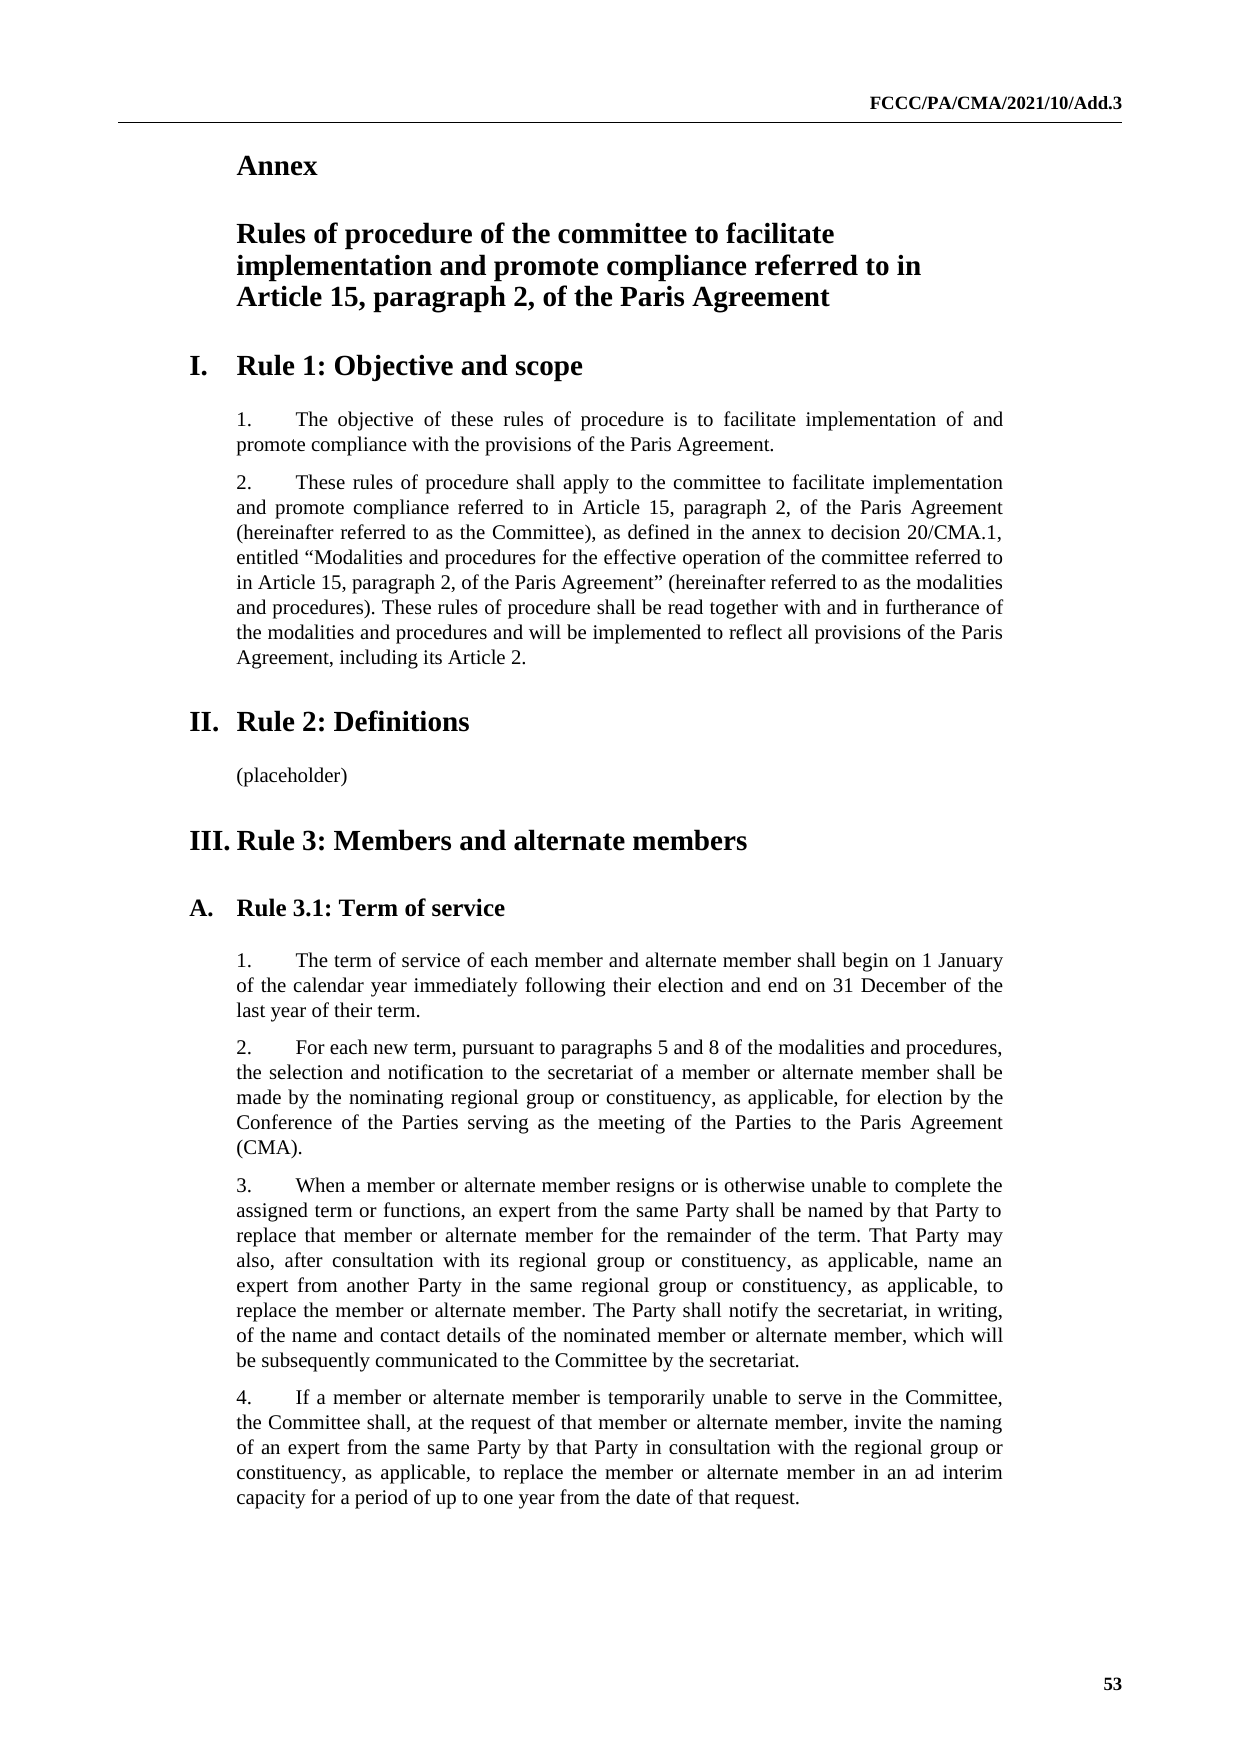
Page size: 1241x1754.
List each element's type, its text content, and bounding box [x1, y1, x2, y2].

text Rules of procedure of the committee to facilitate implementation and promote compliance referred to in Article 15, paragraph 2, of the Paris Agreement [236, 219, 1004, 312]
list III. Rule 3: Members and alternate members [189, 825, 1004, 856]
text (placeholder) [177, 762, 1004, 787]
list 1. The term of service of each member and alternate member shall begin on 1 January of the calendar year immediately following their election and end on 31 December of the last year of their term. [236, 947, 1004, 1022]
list 2. These rules of procedure shall apply to the committee to facilitate implementation and promote compliance referred to in Article 15, paragraph 2, of the Paris Agreement (hereinafter referred to as the Committee), as defined in the annex to decision 20/CMA.1, entitled “Modalities and procedures for the effective operation of the committee referred to in Article 15, paragraph 2, of the Paris Agreement” (hereinafter referred to as the modalities and procedures). These rules of procedure shall be read together with and in furtherance of the modalities and procedures and will be implemented to reflect all provisions of the Paris Agreement, including its Article 2. [236, 469, 1004, 669]
list 3. When a member or alternate member resigns or is otherwise unable to complete the assigned term or functions, an expert from the same Party shall be named by that Party to replace that member or alternate member for the remainder of the term. That Party may also, after consultation with its regional group or constituency, as applicable, name an expert from another Party in the same regional group or constituency, as applicable, to replace the member or alternate member. The Party shall notify the secretariat, in writing, of the name and contact details of the nominated member or alternate member, which will be subsequently communicated to the Committee by the secretariat. [236, 1172, 1004, 1372]
list I. Rule 1: Objective and scope [189, 350, 1004, 381]
text Annex [236, 148, 1122, 181]
list 1. The objective of these rules of procedure is to facilitate implementation of and promote compliance with the provisions of the Paris Agreement. [236, 406, 1004, 456]
list II. Rule 2: Definitions [189, 706, 1004, 737]
list 4. If a member or alternate member is temporarily unable to serve in the Committee, the Committee shall, at the request of that member or alternate member, invite the naming of an expert from the same Party by that Party in consultation with the regional group or constituency, as applicable, to replace the member or alternate member in an ad interim capacity for a period of up to one year from the date of that request. [236, 1384, 1004, 1509]
list 2. For each new term, pursuant to paragraphs 5 and 8 of the modalities and procedures, the selection and notification to the secretariat of a member or alternate member shall be made by the nominating regional group or constituency, as applicable, for election by the Conference of the Parties serving as the meeting of the Parties to the Paris Agreement (CMA). [236, 1034, 1004, 1159]
list A. Rule 3.1: Term of service [189, 894, 1004, 922]
